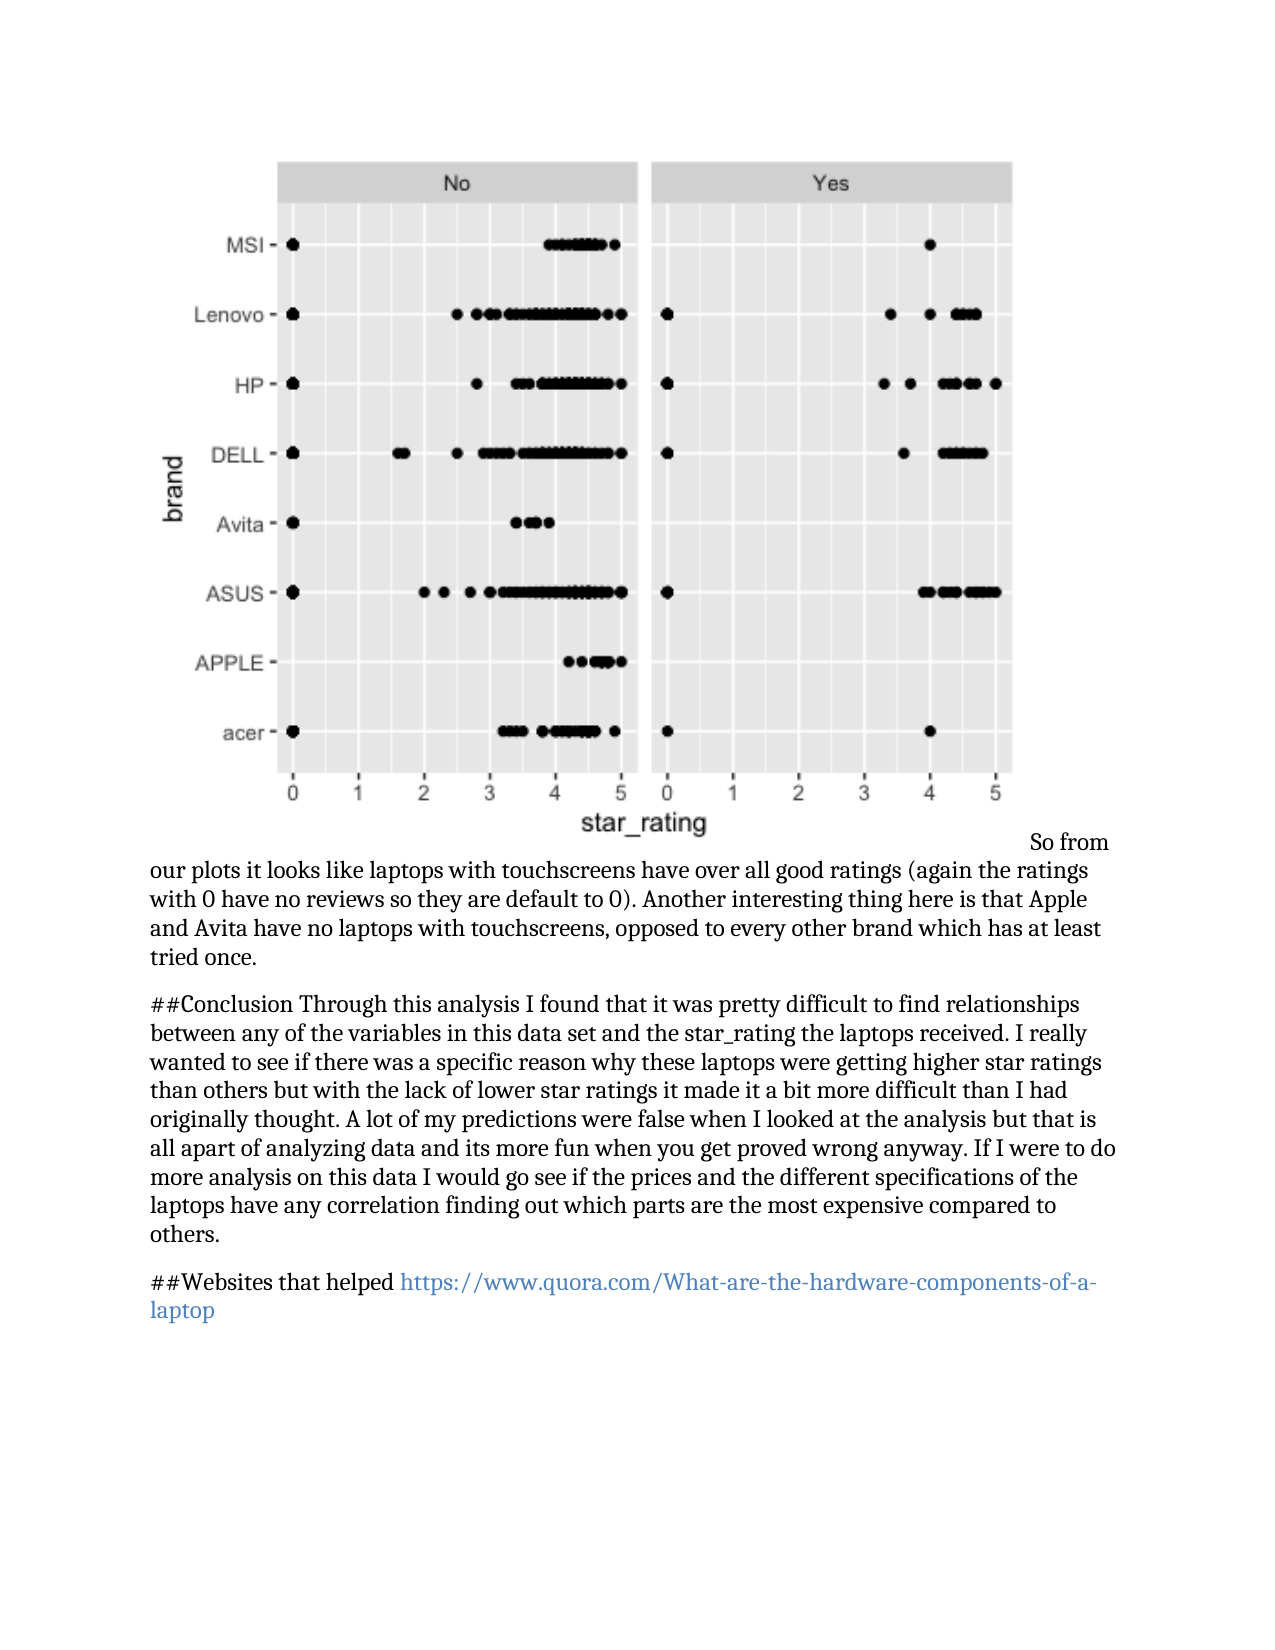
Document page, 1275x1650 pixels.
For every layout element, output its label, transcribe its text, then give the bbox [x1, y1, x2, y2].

text ##Conclusion Through this analysis I found that it was pretty difficult to find relationships between any of the variables in this data set and the star_rating the laptops received. I really wanted to see if there was a specific reason why these laptops were getting higher star ratings than others but with the lack of lower star ratings it made it a bit more difficult than I had originally thought. A lot of my predictions were false when I looked at the analysis but that is all apart of analyzing data and its more fun when you get proved wrong anyway. If I were to do more analysis on this data I would go see if the prices and the different specifications of the laptops have any correlation finding out which parts are the most expensive compared to others. [150, 990, 1125, 1249]
text ##Websites that helped https://www.quora.com/What-are-the-hardware-components-of-a-laptop [150, 1267, 1125, 1325]
picture [150, 150, 1025, 850]
